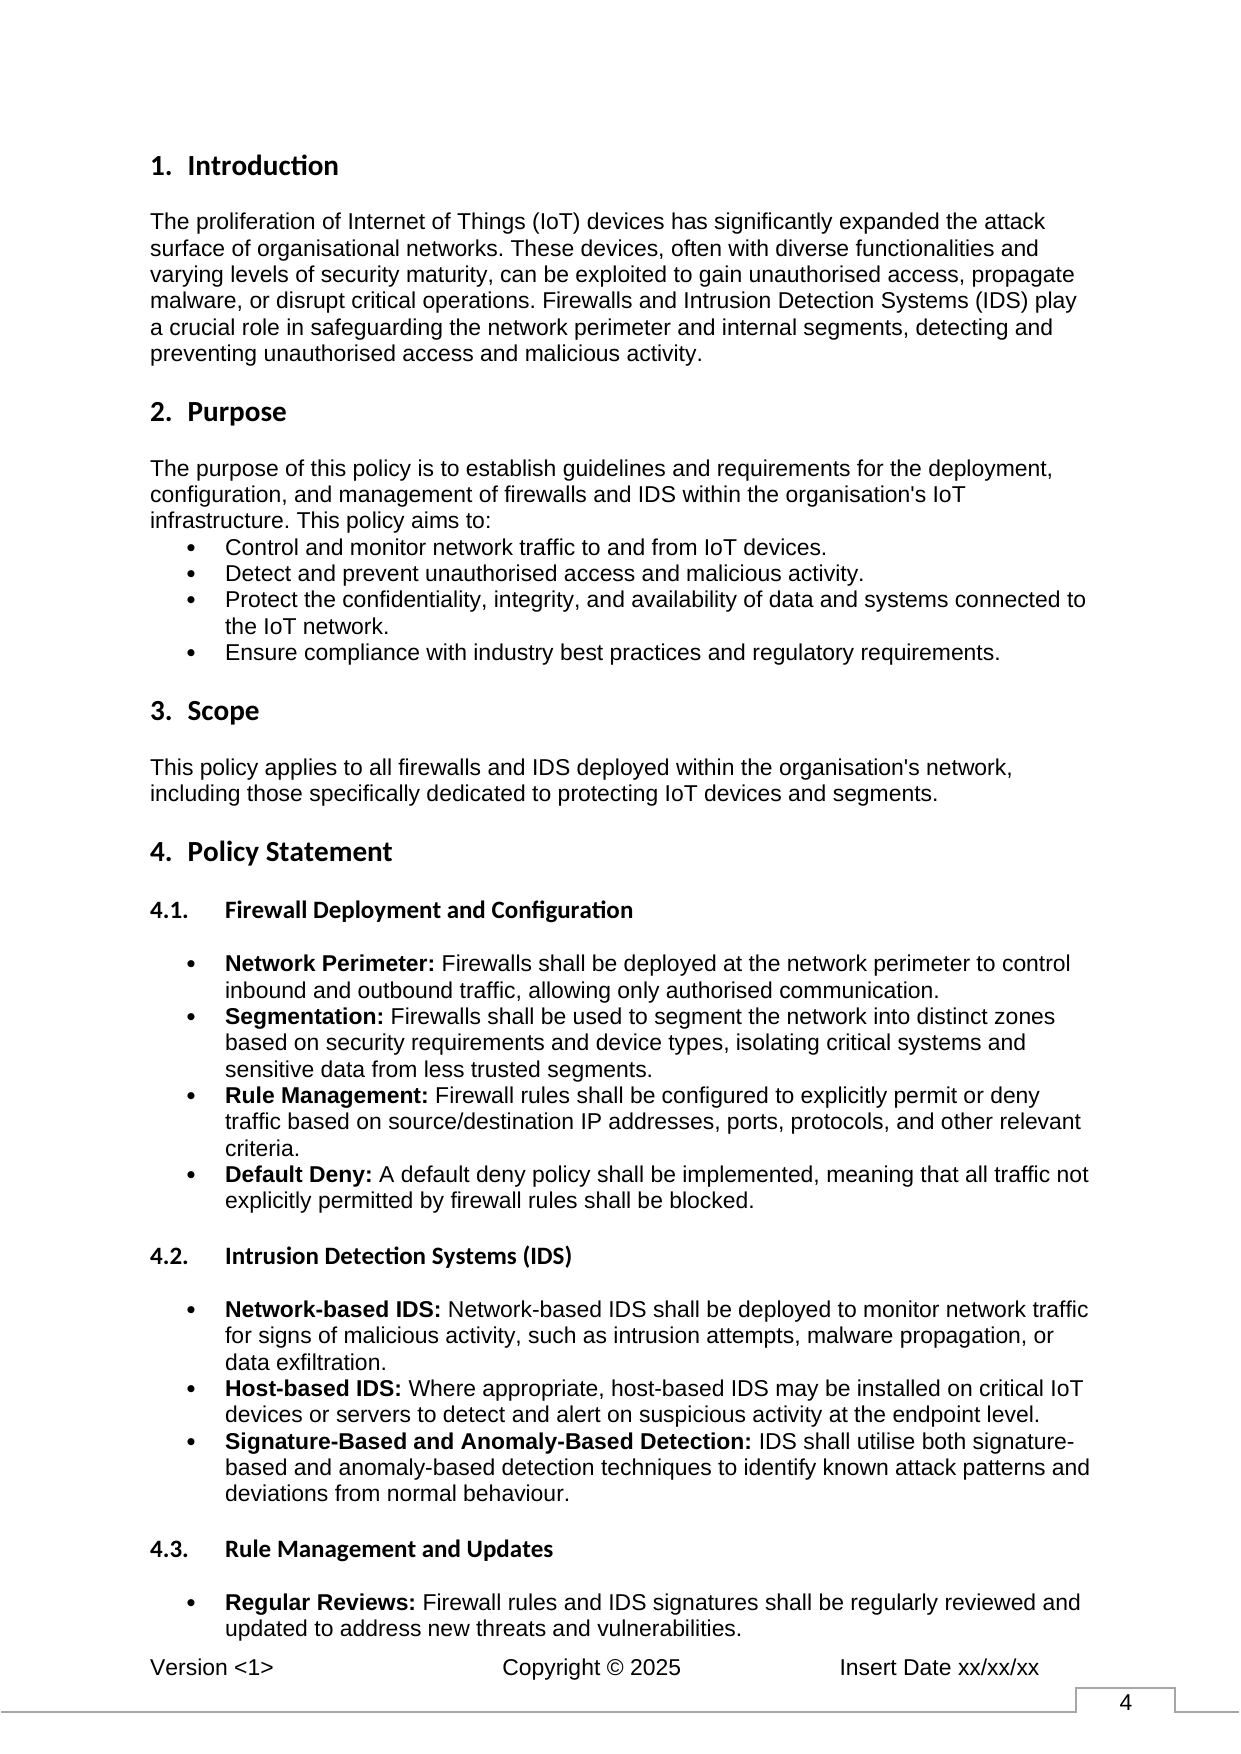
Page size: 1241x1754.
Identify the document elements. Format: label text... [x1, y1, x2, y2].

subtitle Firewall Deployment and Configuration [150, 894, 1090, 925]
subtitle Scope [150, 692, 1090, 727]
subtitle Policy Statement [150, 833, 1090, 868]
list Control and monitor network traffic to and from IoT devices. [187, 534, 1090, 560]
list Regular Reviews: Firewall rules and IDS signatures shall be regularly reviewed and updated to address new threats and vulnerabilities. [187, 1589, 1090, 1642]
list Ensure compliance with industry best practices and regulatory requirements. [187, 639, 1090, 692]
text The purpose of this policy is to establish guidelines and requirements for the deployment, configuration, and management of firewalls and IDS within the organisation's IoT infrastructure. This policy aims to: [150, 454, 1090, 534]
list Network Perimeter: Firewalls shall be deployed at the network perimeter to control inbound and outbound traffic, allowing only authorised communication. [187, 950, 1090, 1003]
text The proliferation of Internet of Things (IoT) devices has significantly expanded the attack surface of organisational networks. These devices, often with diverse functionalities and varying levels of security maturity, can be exploited to gain unauthorised access, propagate malware, or disrupt critical operations. Firewalls and Intrusion Detection Systems (IDS) play a crucial role in safeguarding the network perimeter and internal segments, detecting and preventing unauthorised access and malicious activity. [150, 208, 1090, 393]
subtitle Intrusion Detection Systems (IDS) [150, 1240, 1090, 1271]
list Detect and prevent unauthorised access and malicious activity. [187, 560, 1090, 586]
list Host-based IDS: Where appropriate, host-based IDS may be installed on critical IoT devices or servers to detect and alert on suspicious activity at the endpoint level. [187, 1375, 1090, 1428]
list Network-based IDS: Network-based IDS shall be deployed to monitor network traffic for signs of malicious activity, such as intrusion attempts, malware propagation, or data exfiltration. [187, 1296, 1090, 1375]
text This policy applies to all firewalls and IDS deployed within the organisation's network, including those specifically dedicated to protecting IoT devices and segments. [150, 753, 1090, 833]
list Protect the confidentiality, integrity, and availability of data and systems connected to the IoT network. [187, 586, 1090, 639]
list Rule Management: Firewall rules shall be configured to explicitly permit or deny traffic based on source/destination IP addresses, ports, protocols, and other relevant criteria. [187, 1082, 1090, 1161]
subtitle Introduction [150, 147, 1090, 182]
subtitle Purpose [150, 393, 1090, 428]
list Default Deny: A default deny policy shall be implemented, meaning that all traffic not explicitly permitted by firewall rules shall be blocked. [187, 1161, 1090, 1240]
list Signature-Based and Anomaly-Based Detection: IDS shall utilise both signature-based and anomaly-based detection techniques to identify known attack patterns and deviations from normal behaviour. [187, 1428, 1090, 1533]
list Segmentation: Firewalls shall be used to segment the network into distinct zones based on security requirements and device types, isolating critical systems and sensitive data from less trusted segments. [187, 1003, 1090, 1082]
subtitle Rule Management and Updates [150, 1533, 1090, 1564]
